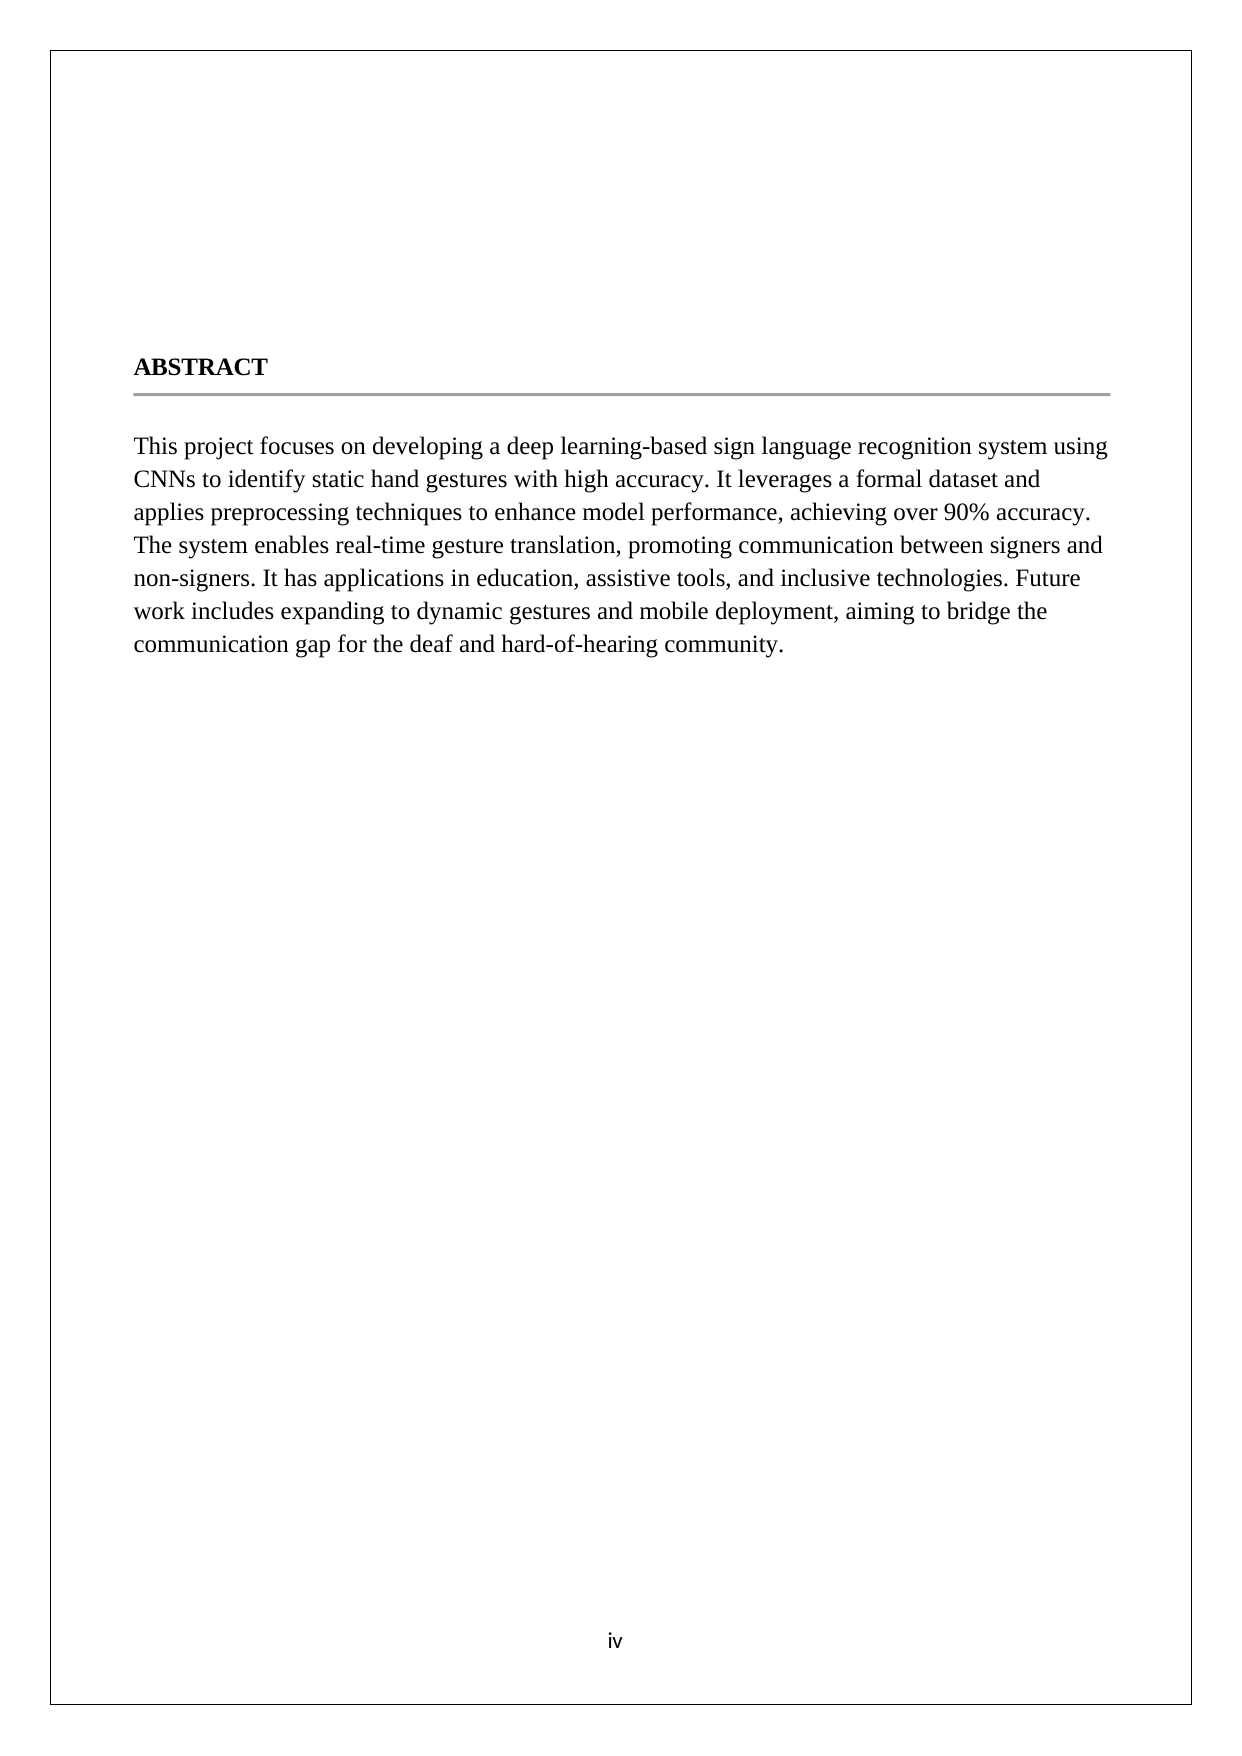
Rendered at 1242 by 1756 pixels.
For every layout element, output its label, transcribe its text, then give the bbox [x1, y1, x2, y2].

text This project focuses on developing a deep learning-based sign language recognition system using CNNs to identify static hand gestures with high accuracy. It leverages a formal dataset and applies preprocessing techniques to enhance model performance, achieving over 90% accuracy. The system enables real-time gesture translation, promoting communication between signers and non-signers. It has applications in education, assistive tools, and inclusive technologies. Future work includes expanding to dynamic gestures and mobile deployment, aiming to bridge the communication gap for the deaf and hard-of-hearing community. [133, 431, 1109, 658]
subtitle ABSTRACT [133, 352, 1108, 380]
